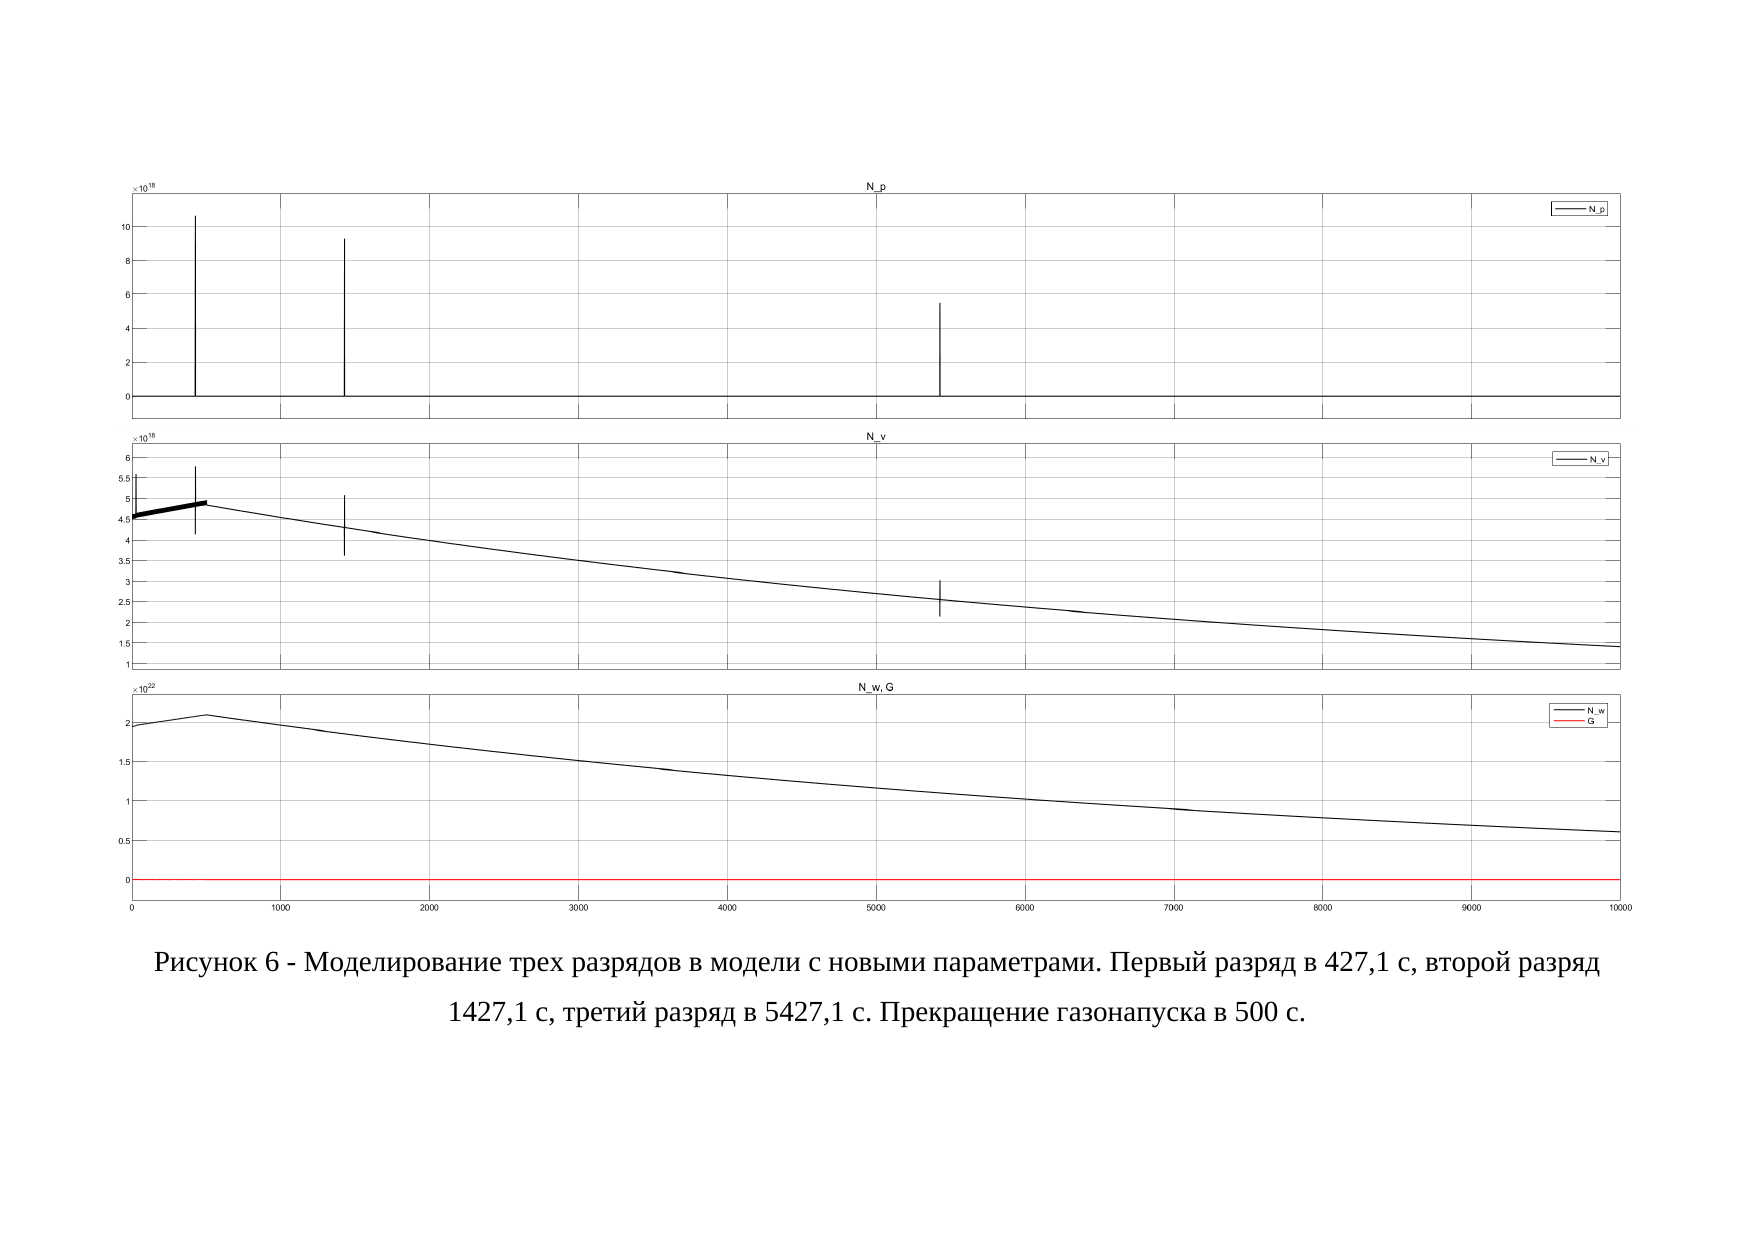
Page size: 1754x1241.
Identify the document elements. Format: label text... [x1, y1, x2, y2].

picture [118, 177, 1636, 928]
